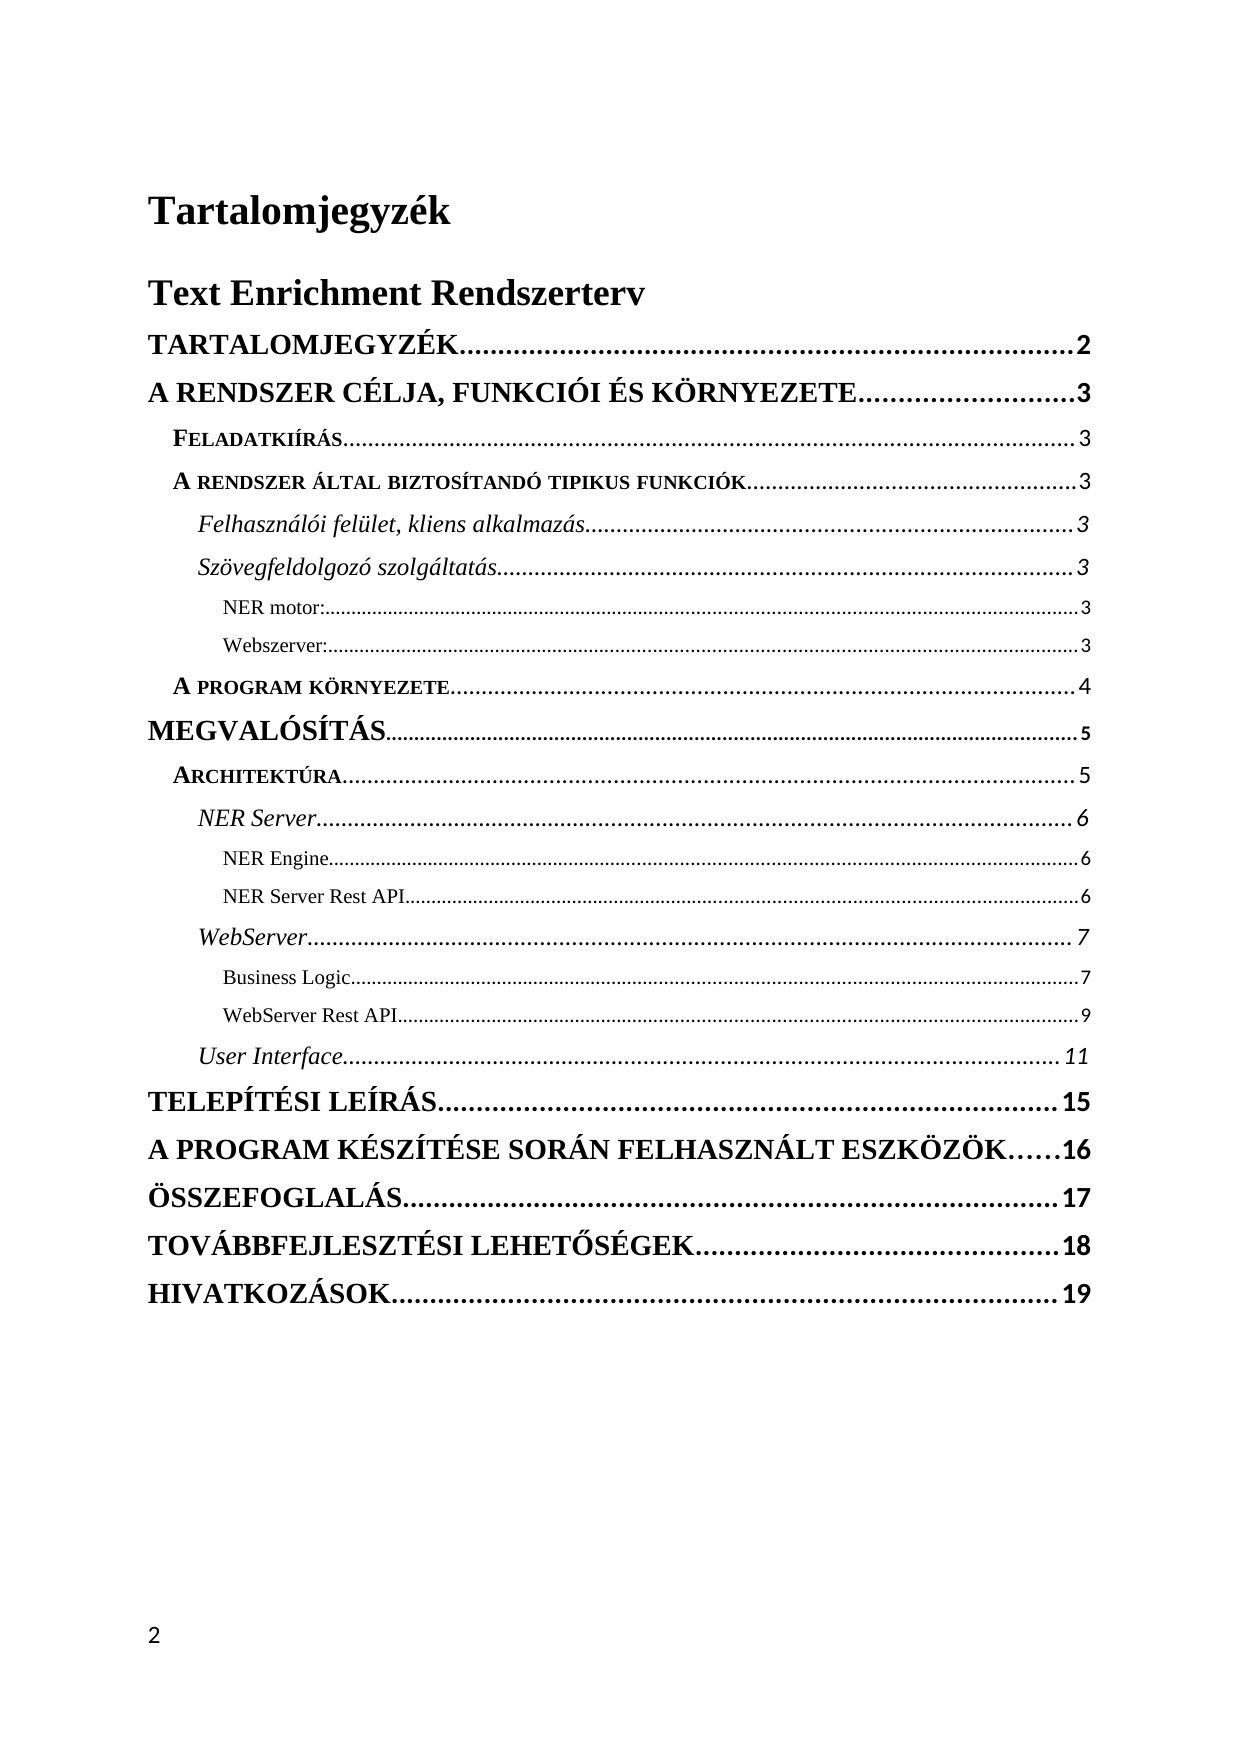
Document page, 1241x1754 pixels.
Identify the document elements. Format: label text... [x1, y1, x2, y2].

subtitle Tartalomjegyzék [148, 185, 1093, 233]
